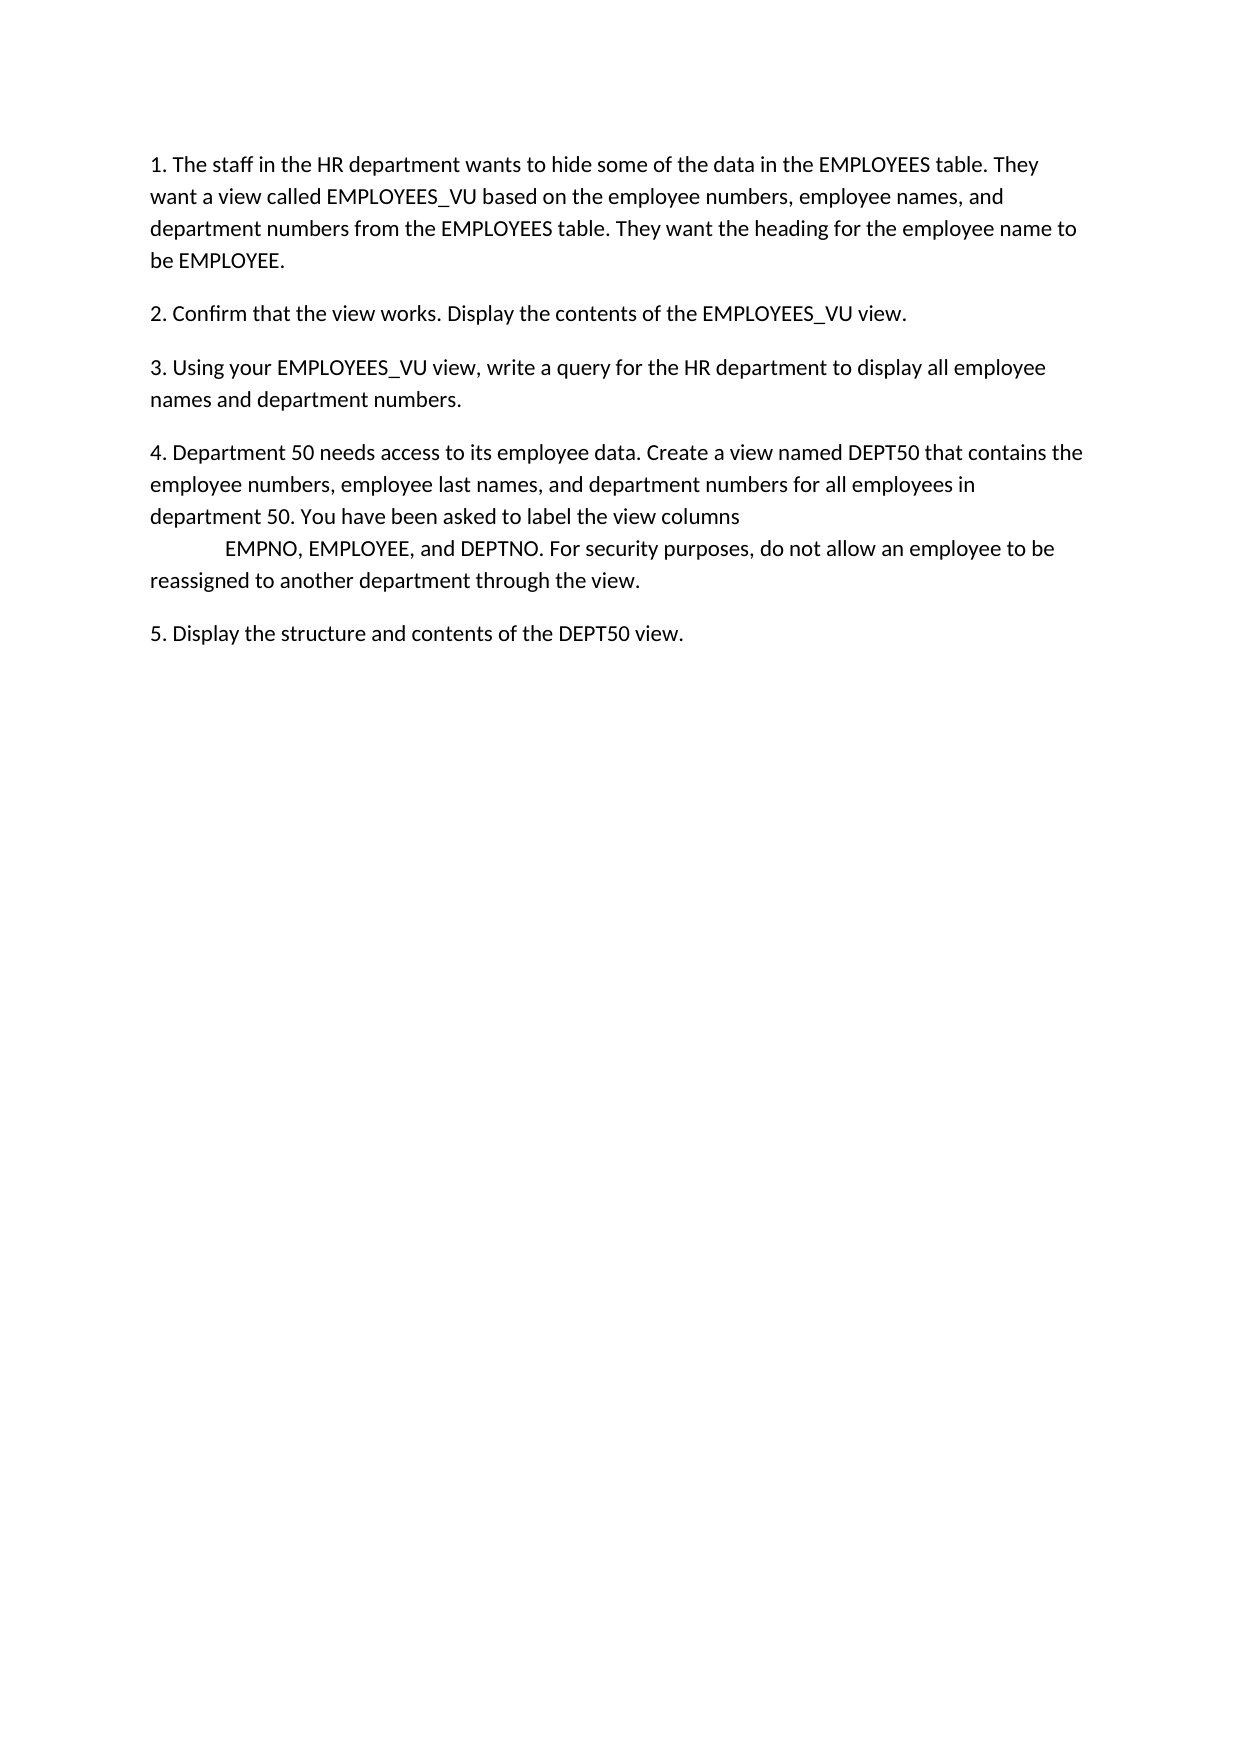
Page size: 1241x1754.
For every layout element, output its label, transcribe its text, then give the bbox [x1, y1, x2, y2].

text 4. Department 50 needs access to its employee data. Create a view named DEPT50 that contains the employee numbers, employee last names, and department numbers for all employees in department 50. You have been asked to label the view columns EMPNO, EMPLOYEE, and DEPTNO. For security purposes, do not allow an employee to be reassigned to another department through the view. [150, 438, 1090, 594]
text 5. Display the structure and contents of the DEPT50 view. [150, 619, 1090, 648]
text 2. Confirm that the view works. Display the contents of the EMPLOYEES_VU view. [150, 299, 1090, 328]
text 1. The staff in the HR department wants to hide some of the data in the EMPLOYEES table. They want a view called EMPLOYEES_VU based on the employee numbers, employee names, and department numbers from the EMPLOYEES table. They want the heading for the employee name to be EMPLOYEE. [150, 150, 1090, 274]
text 3. Using your EMPLOYEES_VU view, write a query for the HR department to display all employee names and department numbers. [150, 353, 1090, 413]
